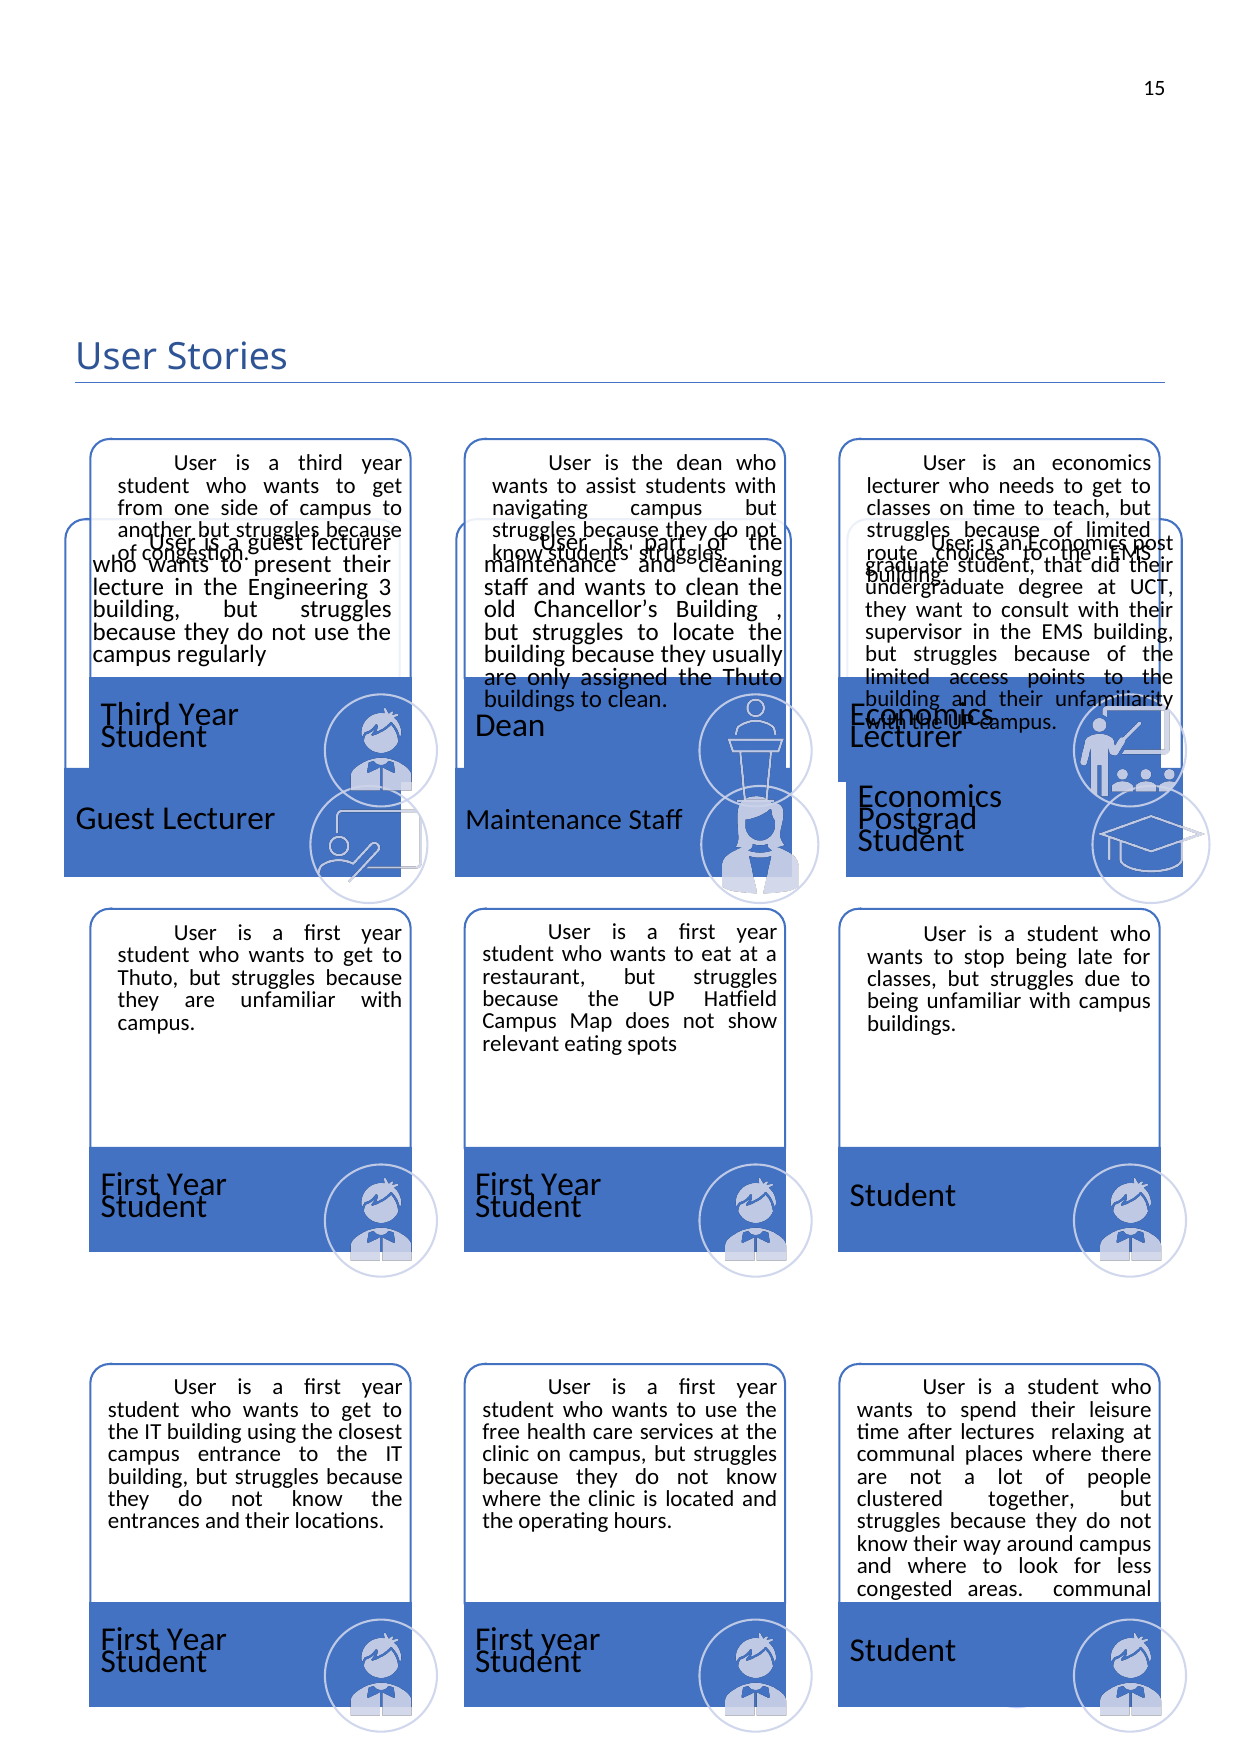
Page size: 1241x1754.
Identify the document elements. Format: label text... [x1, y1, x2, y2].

picture [326, 696, 435, 805]
picture [326, 1166, 435, 1275]
picture [1076, 1621, 1184, 1730]
picture [1076, 696, 1184, 805]
picture [1076, 1166, 1184, 1275]
picture [1094, 791, 1208, 901]
picture [312, 794, 426, 901]
picture [701, 696, 810, 805]
picture [701, 1166, 810, 1275]
picture [703, 797, 817, 901]
subtitle User Stories [75, 329, 1165, 382]
picture [326, 1621, 435, 1730]
picture [972, 1707, 1085, 1712]
picture [701, 1621, 810, 1730]
